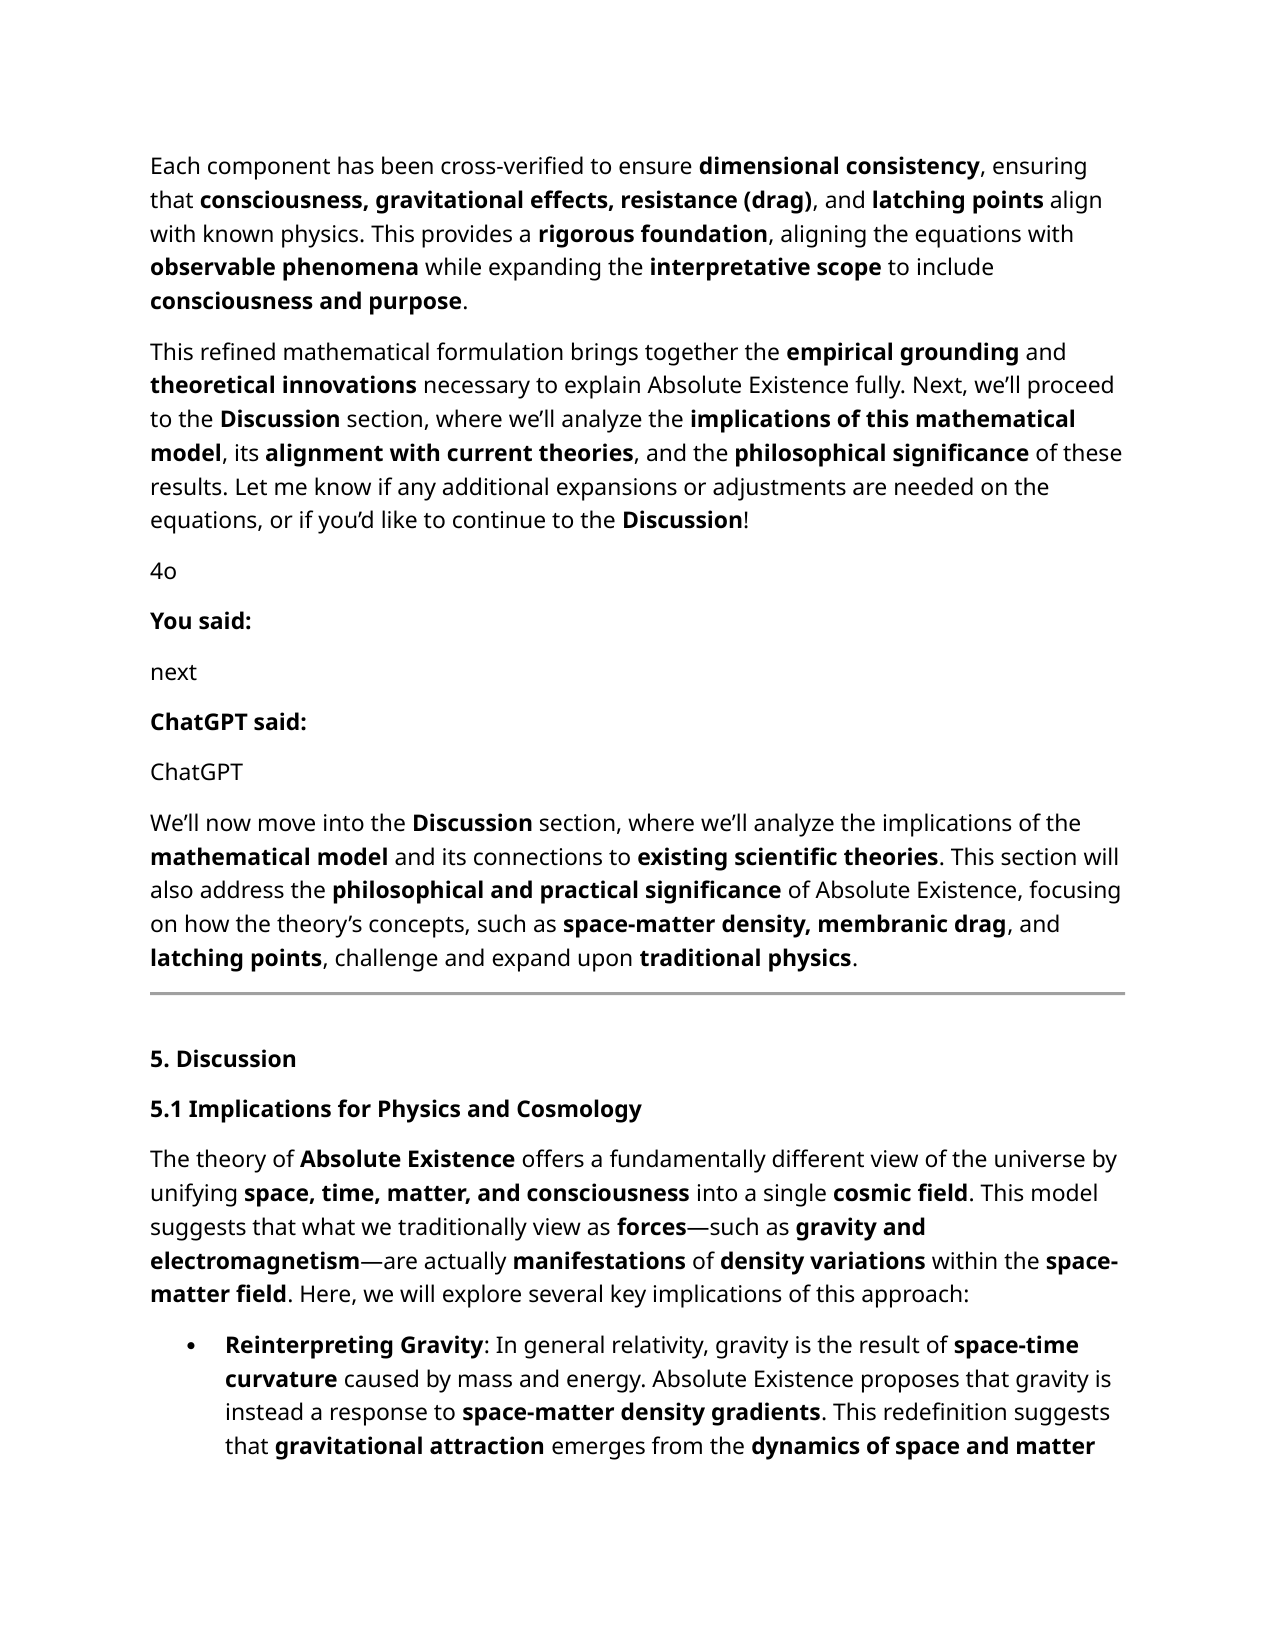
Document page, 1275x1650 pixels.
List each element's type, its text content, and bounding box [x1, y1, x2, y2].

text ChatGPT said: [150, 706, 1125, 737]
text ChatGPT [150, 756, 1125, 787]
text This refined mathematical formulation brings together the empirical grounding and theoretical innovations necessary to explain Absolute Existence fully. Next, we’ll proceed to the Discussion section, where we’ll analyze the implications of this mathematical model, its alignment with current theories, and the philosophical significance of these results. Let me know if any additional expansions or adjustments are needed on the equations, or if you’d like to continue to the Discussion! [150, 335, 1125, 535]
text You said: [150, 605, 1125, 636]
text The theory of Absolute Existence offers a fundamentally different view of the universe by unifying space, time, matter, and consciousness into a single cosmic field. This model suggests that what we traditionally view as forces—such as gravity and electromagnetism—are actually manifestations of density variations within the space-matter field. Here, we will explore several key implications of this approach: [150, 1143, 1125, 1309]
text next [150, 655, 1125, 687]
text 5.1 Implications for Physics and Cosmology [150, 1093, 1125, 1124]
text We’ll now move into the Discussion section, where we’ll analyze the implications of the mathematical model and its connections to existing scientific theories. This section will also address the philosophical and practical significance of Absolute Existence, focusing on how the theory’s concepts, such as space-matter density, membranic drag, and latching points, challenge and expand upon traditional physics. [150, 807, 1125, 973]
text 5. Discussion [150, 1042, 1125, 1074]
text 4o [150, 554, 1125, 586]
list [187, 1329, 1125, 1461]
text Each component has been cross-verified to ensure dimensional consistency, ensuring that consciousness, gravitational effects, resistance (drag), and latching points align with known physics. This provides a rigorous foundation, aligning the equations with observable phenomena while expanding the interpretative scope to include consciousness and purpose. [150, 150, 1125, 316]
